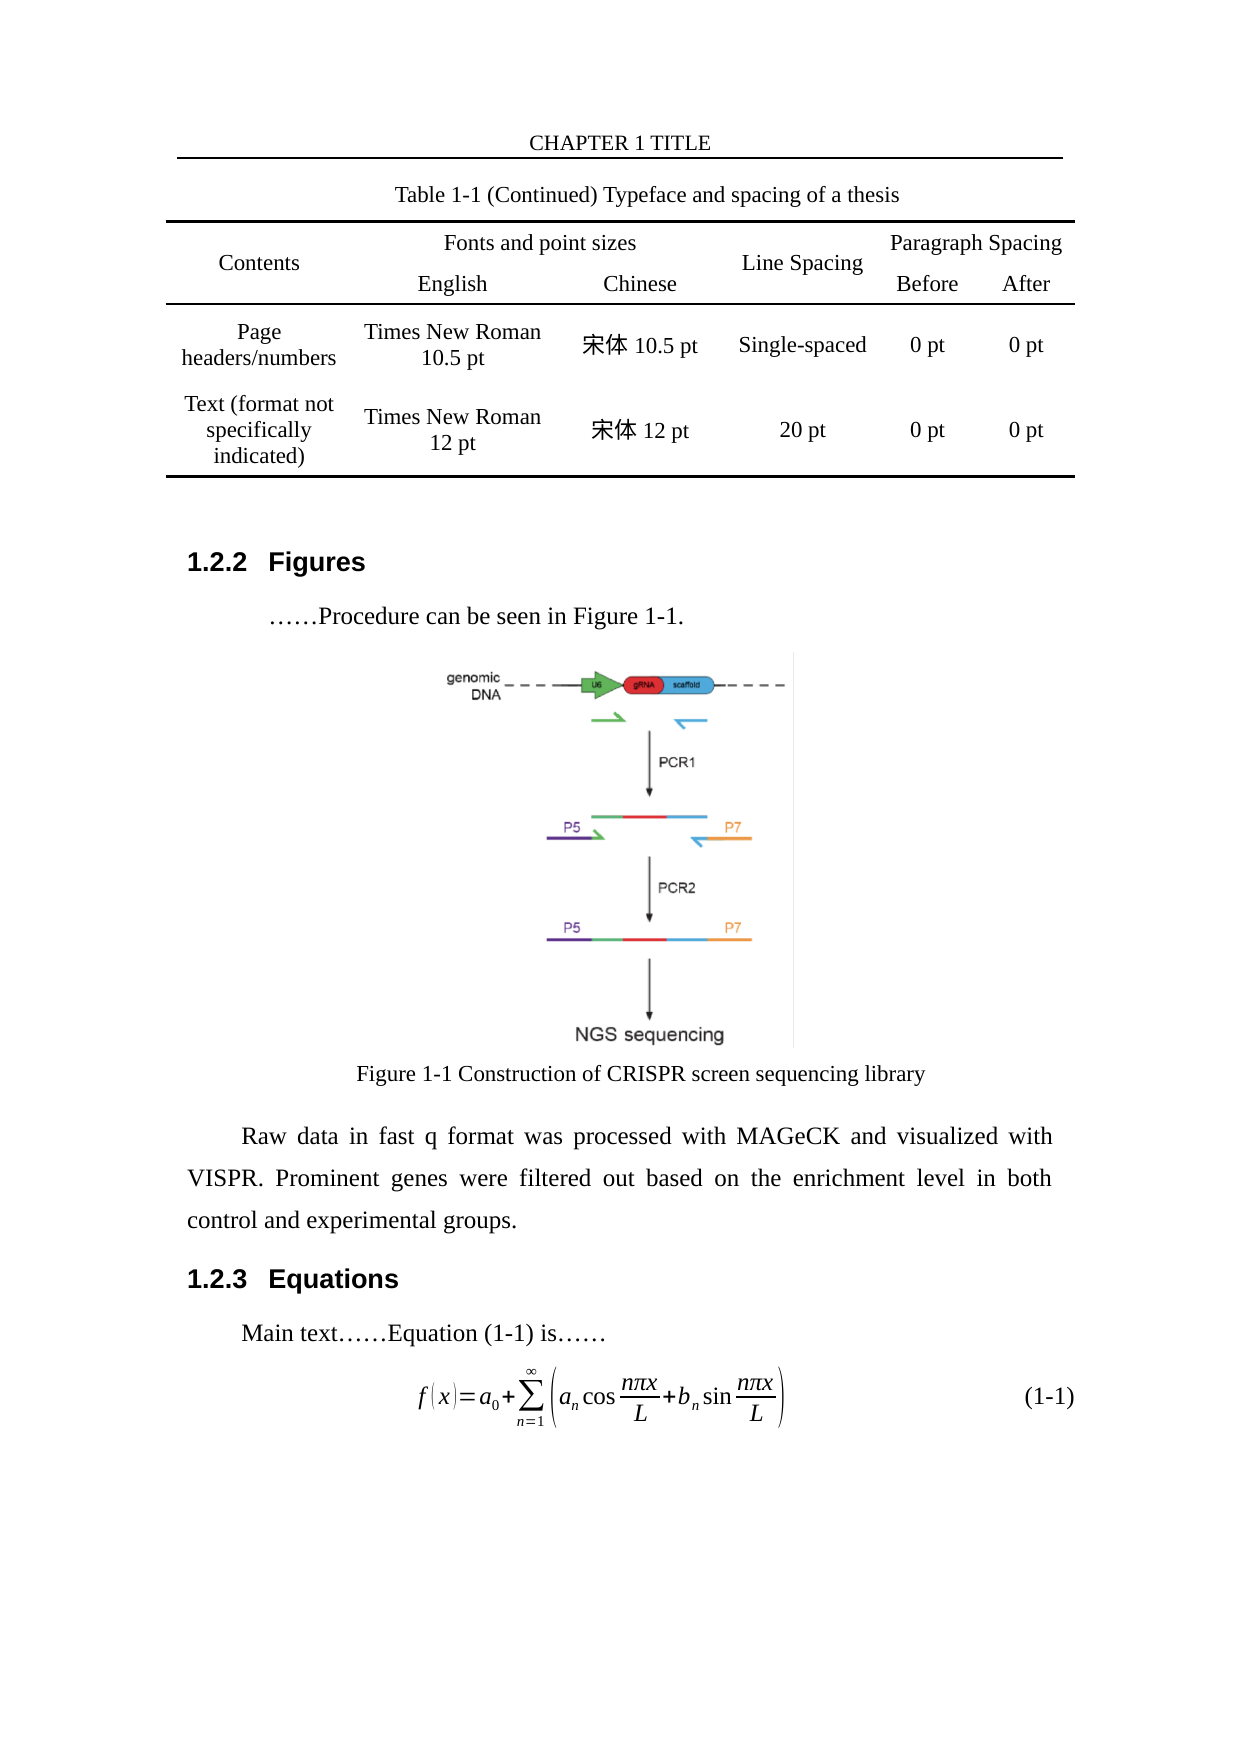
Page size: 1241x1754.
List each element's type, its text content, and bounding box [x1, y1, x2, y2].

table_cell 0 pt [978, 384, 1074, 475]
subtitle Figures [187, 545, 1053, 579]
subtitle Equations [187, 1261, 1053, 1295]
table_cell 宋体 12 pt [553, 384, 727, 475]
table_header Line Spacing [728, 223, 877, 303]
table_header (1-1) [951, 1350, 1106, 1442]
table_cell Page headers/numbers [166, 305, 352, 384]
table_header [198, 1350, 951, 1442]
table_header Fonts and point sizes [353, 223, 727, 262]
table_cell 0 pt [878, 305, 977, 384]
table_cell 0 pt [978, 305, 1074, 384]
table_cell After [978, 262, 1074, 303]
table_cell Chinese [553, 262, 727, 303]
table_header Contents [166, 223, 352, 303]
table_cell Before [878, 262, 977, 303]
text Table 1-1 (Continued) Typeface and spacing of a thesis [187, 181, 1053, 207]
table_cell Text (format not specifically indicated) [166, 384, 352, 475]
table_cell 0 pt [878, 384, 977, 475]
table_header Paragraph Spacing [878, 223, 1074, 262]
table_cell Single-spaced [728, 305, 877, 384]
table_cell 宋体 10.5 pt [553, 305, 727, 384]
text ……Procedure can be seen in Figure 1-1. [187, 591, 1053, 633]
table_cell Times New Roman 12 pt [353, 384, 552, 475]
table_cell 20 pt [728, 384, 877, 475]
picture [440, 652, 795, 1048]
table_cell English [353, 262, 552, 303]
text Raw data in fast q format was processed with MAGeCK and visualized with VISPR. Prominent genes were filtered out based on the enrichment level in both control and experimental groups. [187, 1111, 1053, 1236]
table_cell Times New Roman 10.5 pt [353, 305, 552, 384]
text Main text……Equation (1-1) is…… [187, 1308, 1053, 1349]
